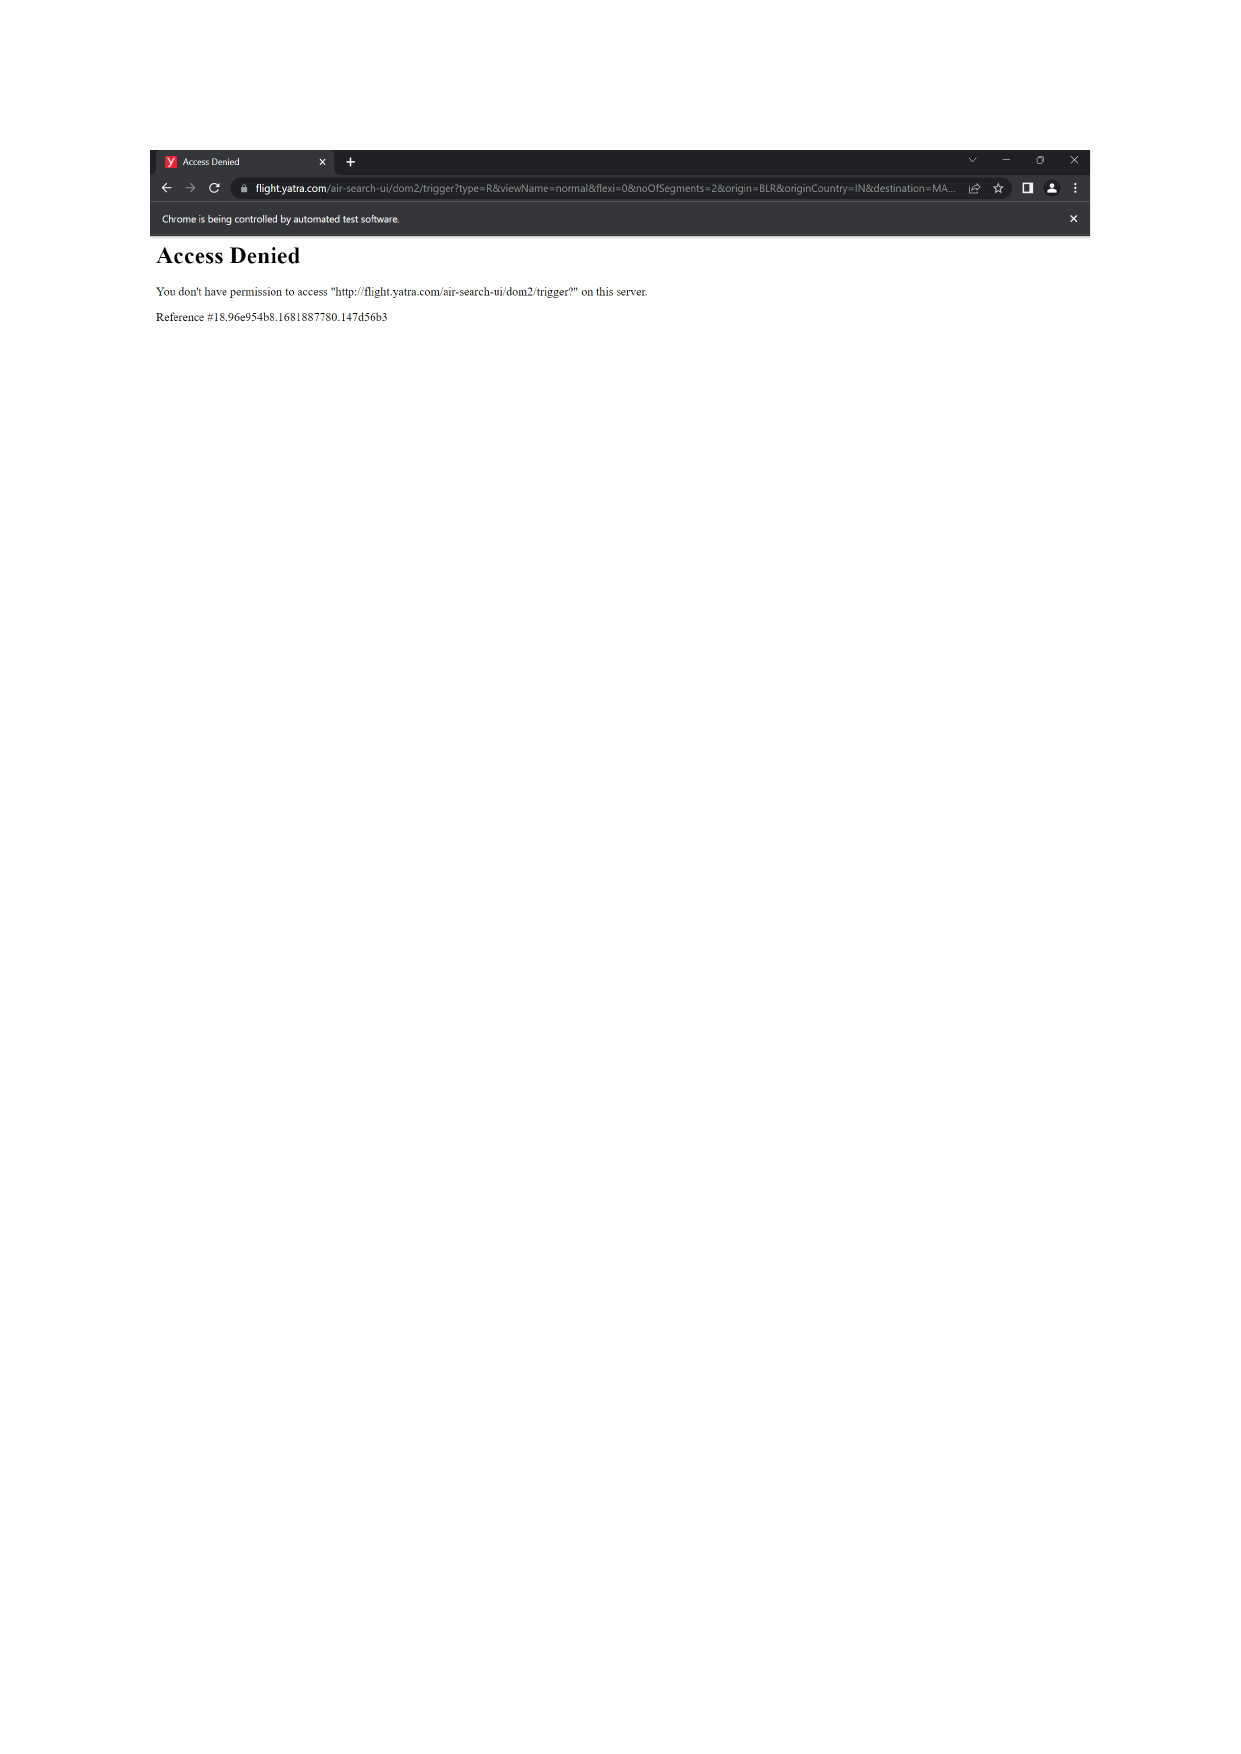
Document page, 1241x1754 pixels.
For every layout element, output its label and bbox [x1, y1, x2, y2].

picture [150, 150, 1091, 641]
